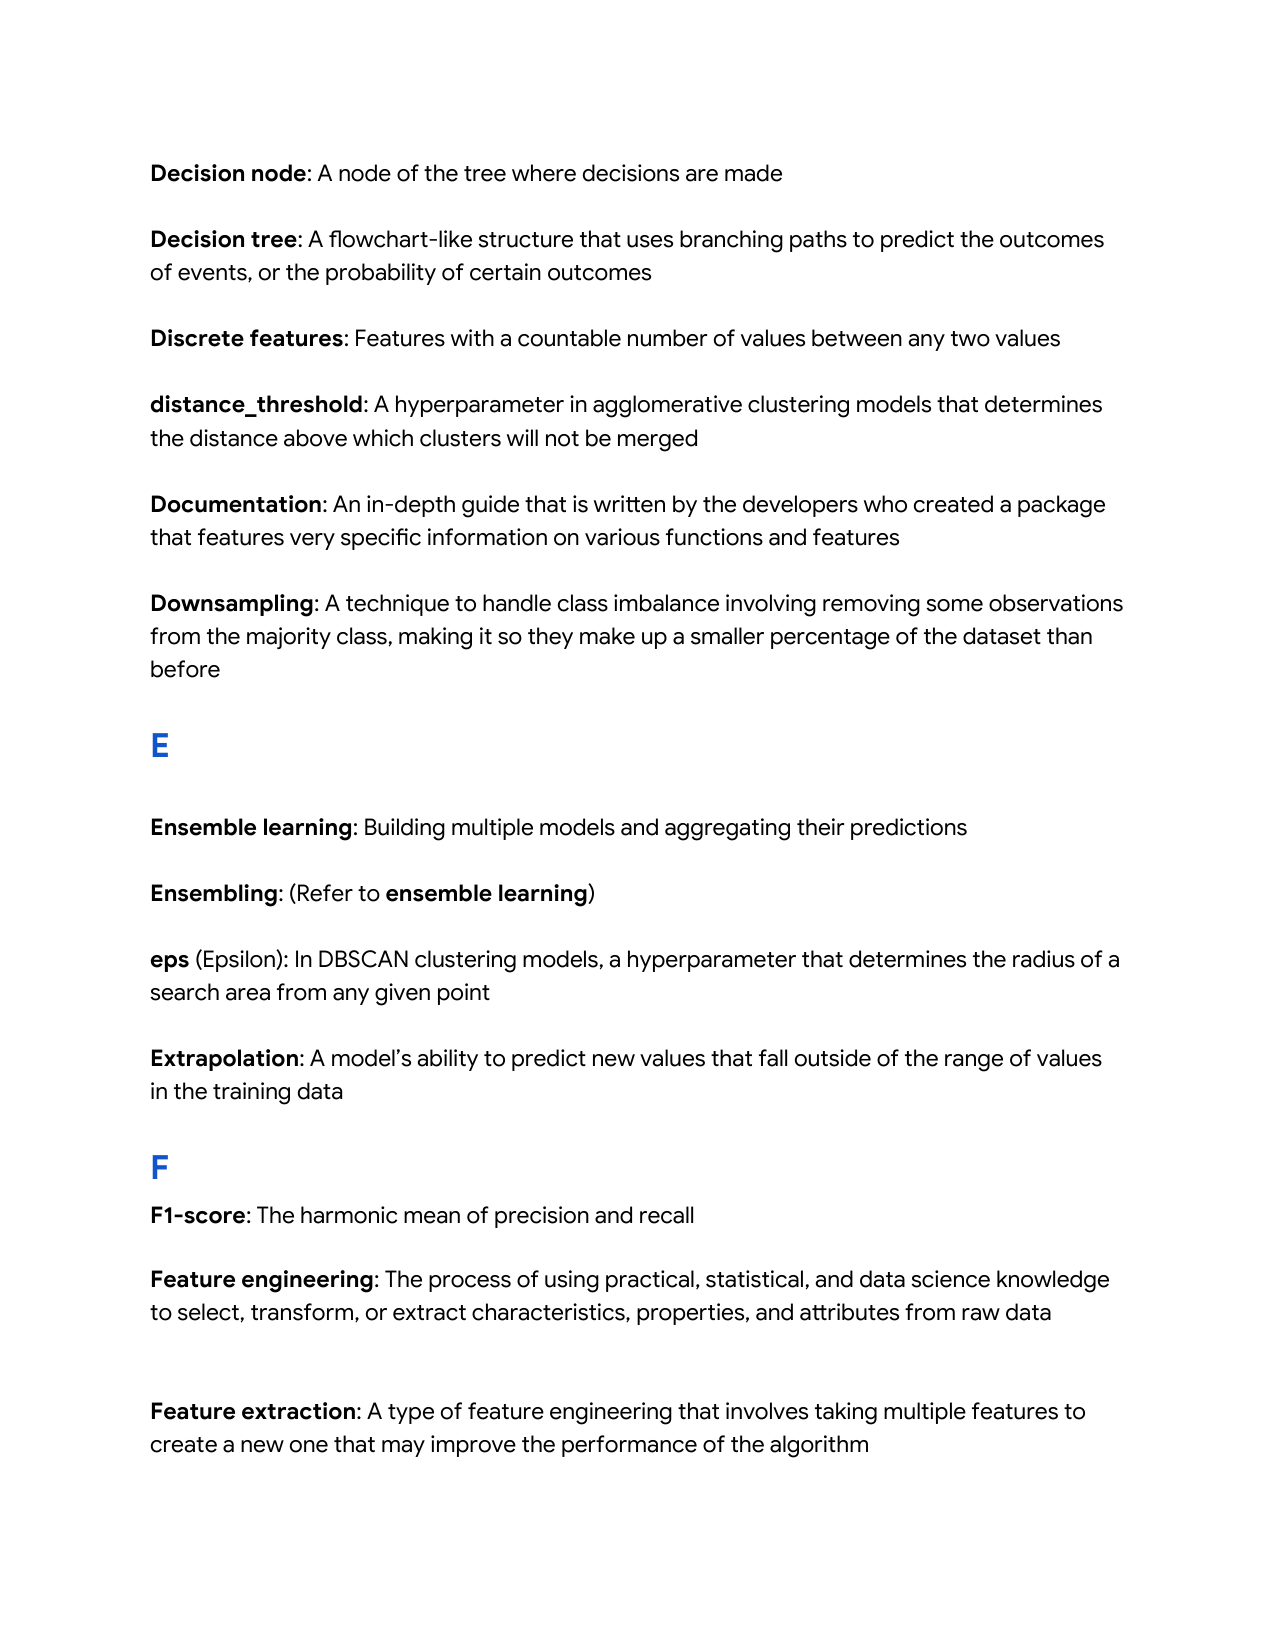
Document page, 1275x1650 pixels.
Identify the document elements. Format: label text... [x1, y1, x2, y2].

text Feature extraction: A type of feature engineering that involves taking multiple features to create a new one that may improve the performance of the algorithm [150, 1397, 1125, 1459]
text eps (Epsilon): In DBSCAN clustering models, a hyperparameter that determines the radius of a search area from any given point [150, 945, 1125, 1007]
text Feature engineering: The process of using practical, statistical, and data science knowledge to select, transform, or extract characteristics, properties, and attributes from raw data [150, 1265, 1125, 1360]
text F1-score: The harmonic mean of precision and recall [150, 1202, 1125, 1230]
subtitle E [150, 725, 1125, 767]
text Decision node: A node of the tree where decisions are made [150, 159, 1125, 221]
text Decision tree: A flowchart-like structure that uses branching paths to predict the outcomes of events, or the probability of certain outcomes [150, 226, 1125, 320]
text Ensemble learning: Building multiple models and aggregating their predictions [150, 813, 1125, 874]
text Ensembling: (Refer to ensemble learning) [150, 879, 1125, 907]
text Documentation: An in-depth guide that is written by the developers who created a package that features very specific information on various functions and features [150, 490, 1125, 552]
text Extrapolation: A model’s ability to predict new values that fall outside of the range of values in the training data [150, 1044, 1125, 1106]
text Discrete features: Features with a countable number of values between any two values [150, 325, 1125, 353]
text Downsampling: A technique to handle class imbalance involving removing some observations from the majority class, making it so they make up a smaller percentage of the dataset than before [150, 589, 1125, 684]
subtitle F [150, 1147, 1125, 1189]
text distance_threshold: A hyperparameter in agglomerative clustering models that determines the distance above which clusters will not be merged [150, 391, 1125, 452]
